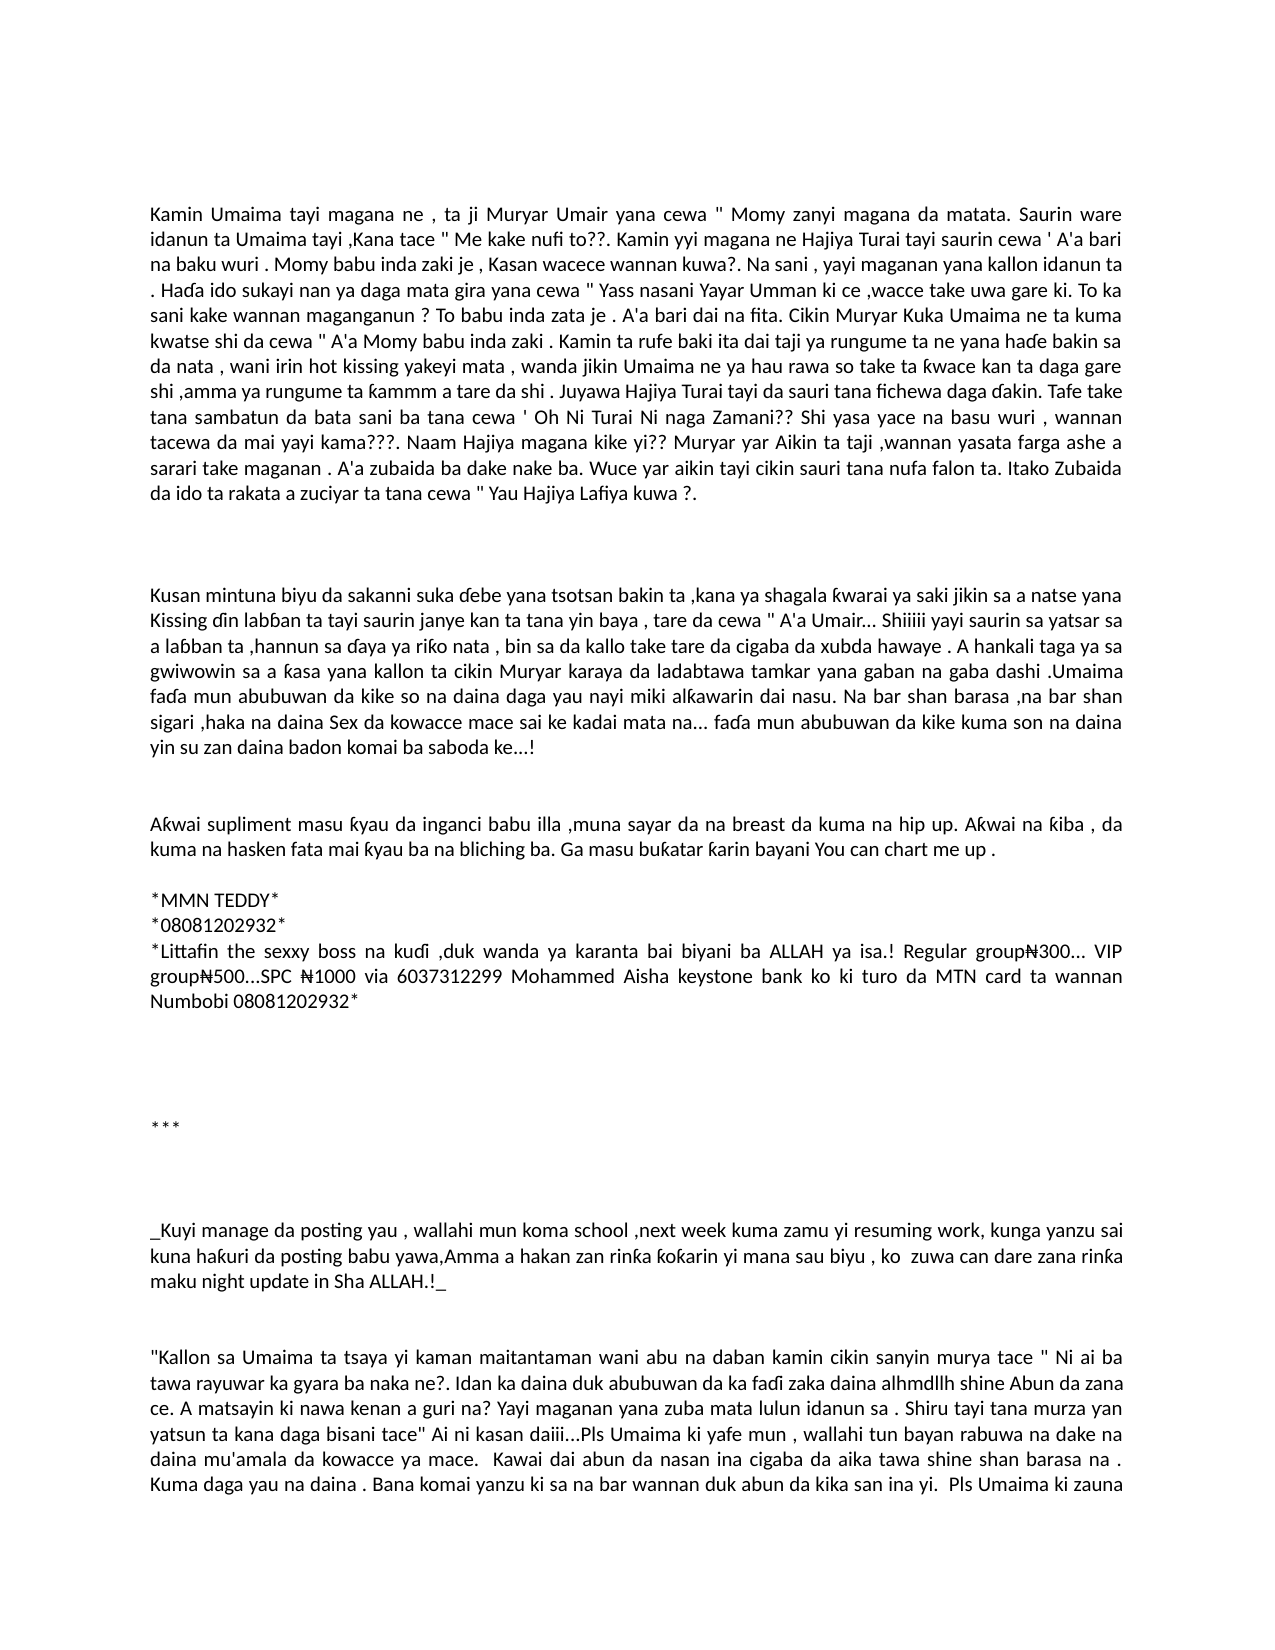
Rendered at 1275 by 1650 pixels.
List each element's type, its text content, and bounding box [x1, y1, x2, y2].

text Kusan mintuna biyu da sakanni suka ɗebe yana tsotsan bakin ta ,kana ya shagala ƙwarai ya saki jikin sa a natse yana Kissing ɗin labɓan ta tayi saurin janye kan ta tana yin baya , tare da cewa " A'a Umair... Shiiiii yayi saurin sa yatsar sa a laɓban ta ,hannun sa ɗaya ya riƙo nata , bin sa da kallo take tare da cigaba da xubda hawaye . A hankali taga ya sa gwiwowin sa a ƙasa yana kallon ta cikin Muryar karaya da ladabtawa tamkar yana gaban na gaba dashi .Umaima faɗa mun abubuwan da kike so na daina daga yau nayi miki alƙawarin dai nasu. Na bar shan barasa ,na bar shan sigari ,haka na daina Sex da kowacce mace sai ke kadai mata na... faɗa mun abubuwan da kike kuma son na daina yin su zan daina badon komai ba saboda ke...! [150, 582, 1125, 760]
text *MMN TEDDY* [150, 887, 1125, 912]
text *** [150, 1116, 1125, 1141]
text Aƙwai supliment masu ƙyau da inganci babu illa ,muna sayar da na breast da kuma na hip up. Aƙwai na ƙiba , da kuma na hasken fata mai ƙyau ba na bliching ba. Ga masu buƙatar ƙarin bayani You can chart me up . [150, 811, 1125, 862]
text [150, 1344, 1125, 1497]
text *Littafin the sexxy boss na kuɗi ,duk wanda ya karanta bai biyani ba ALLAH ya isa.! Regular group₦300... VIP group₦500...SPC ₦1000 via 6037312299 Mohammed Aisha keystone bank ko ki turo da MTN card ta wannan Numbobi 08081202932* [150, 938, 1125, 1014]
text _Kuyi manage da posting yau , wallahi mun koma school ,next week kuma zamu yi resuming work, kunga yanzu sai kuna haƙuri da posting babu yawa,Amma a hakan zan rinƙa ƙoƙarin yi mana sau biyu , ko zuwa can dare zana rinƙa maku night update in Sha ALLAH.!_ [150, 1217, 1125, 1294]
text Kamin Umaima tayi magana ne , ta ji Muryar Umair yana cewa " Momy zanyi magana da matata. Saurin ware idanun ta Umaima tayi ,Kana tace " Me kake nufi to??. Kamin yyi magana ne Hajiya Turai tayi saurin cewa ' A'a bari na baku wuri . Momy babu inda zaki je , Kasan wacece wannan kuwa?. Na sani , yayi maganan yana kallon idanun ta . Haɗa ido sukayi nan ya daga mata gira yana cewa " Yass nasani Yayar Umman ki ce ,wacce take uwa gare ki. To ka sani kake wannan maganganun ? To babu inda zata je . A'a bari dai na fita. Cikin Muryar Kuka Umaima ne ta kuma kwatse shi da cewa " A'a Momy babu inda zaki . Kamin ta rufe baki ita dai taji ya rungume ta ne yana haɗe bakin sa da nata , wani irin hot kissing yakeyi mata , wanda jikin Umaima ne ya hau rawa so take ta ƙwace kan ta daga gare shi ,amma ya rungume ta ƙammm a tare da shi . Juyawa Hajiya Turai tayi da sauri tana fichewa daga ɗakin. Tafe take tana sambatun da bata sani ba tana cewa ' Oh Ni Turai Ni naga Zamani?? Shi yasa yace na basu wuri , wannan tacewa da mai yayi kama???. Naam Hajiya magana kike yi?? Muryar ƴar Aikin ta taji ,wannan yasata farga ashe a sarari take maganan . A'a zubaida ba dake nake ba. Wuce yar aikin tayi cikin sauri tana nufa falon ta. Itako Zubaida da ido ta rakata a zuciyar ta tana cewa " Yau Hajiya Lafiya kuwa ?. [150, 201, 1125, 506]
text *08081202932* [150, 912, 1125, 938]
